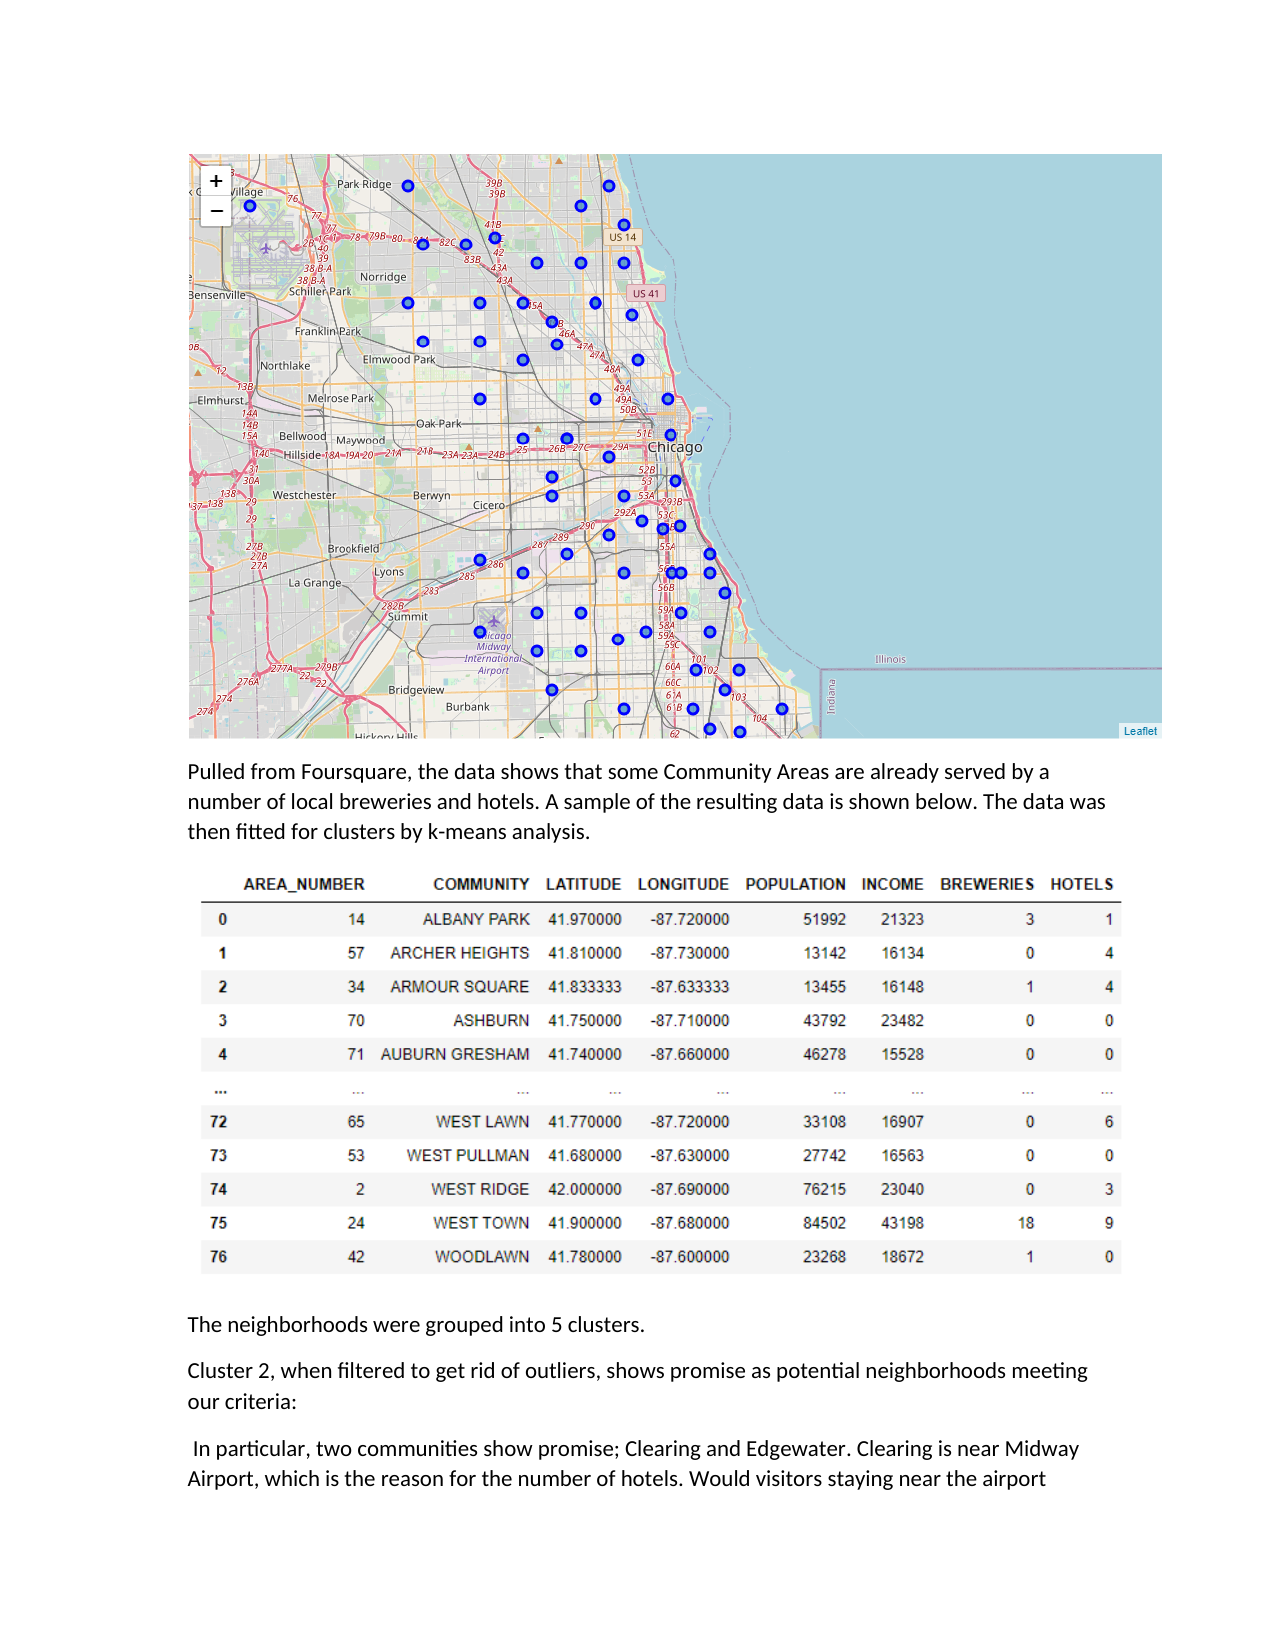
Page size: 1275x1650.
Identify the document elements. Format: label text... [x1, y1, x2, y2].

picture [187, 864, 1163, 1291]
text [187, 1434, 1125, 1492]
text Pulled from Foursquare, the data shows that some Community Areas are already served by a number of local breweries and hotels. A sample of the resulting data is shown below. The data was then fitted for clusters by k-means analysis. [187, 757, 1125, 845]
text The neighborhoods were grouped into 5 clusters. [187, 1310, 1125, 1338]
text Cluster 2, when filtered to get rid of outliers, shows promise as potential neighborhoods meeting our criteria: [187, 1357, 1125, 1415]
picture [187, 150, 1163, 739]
